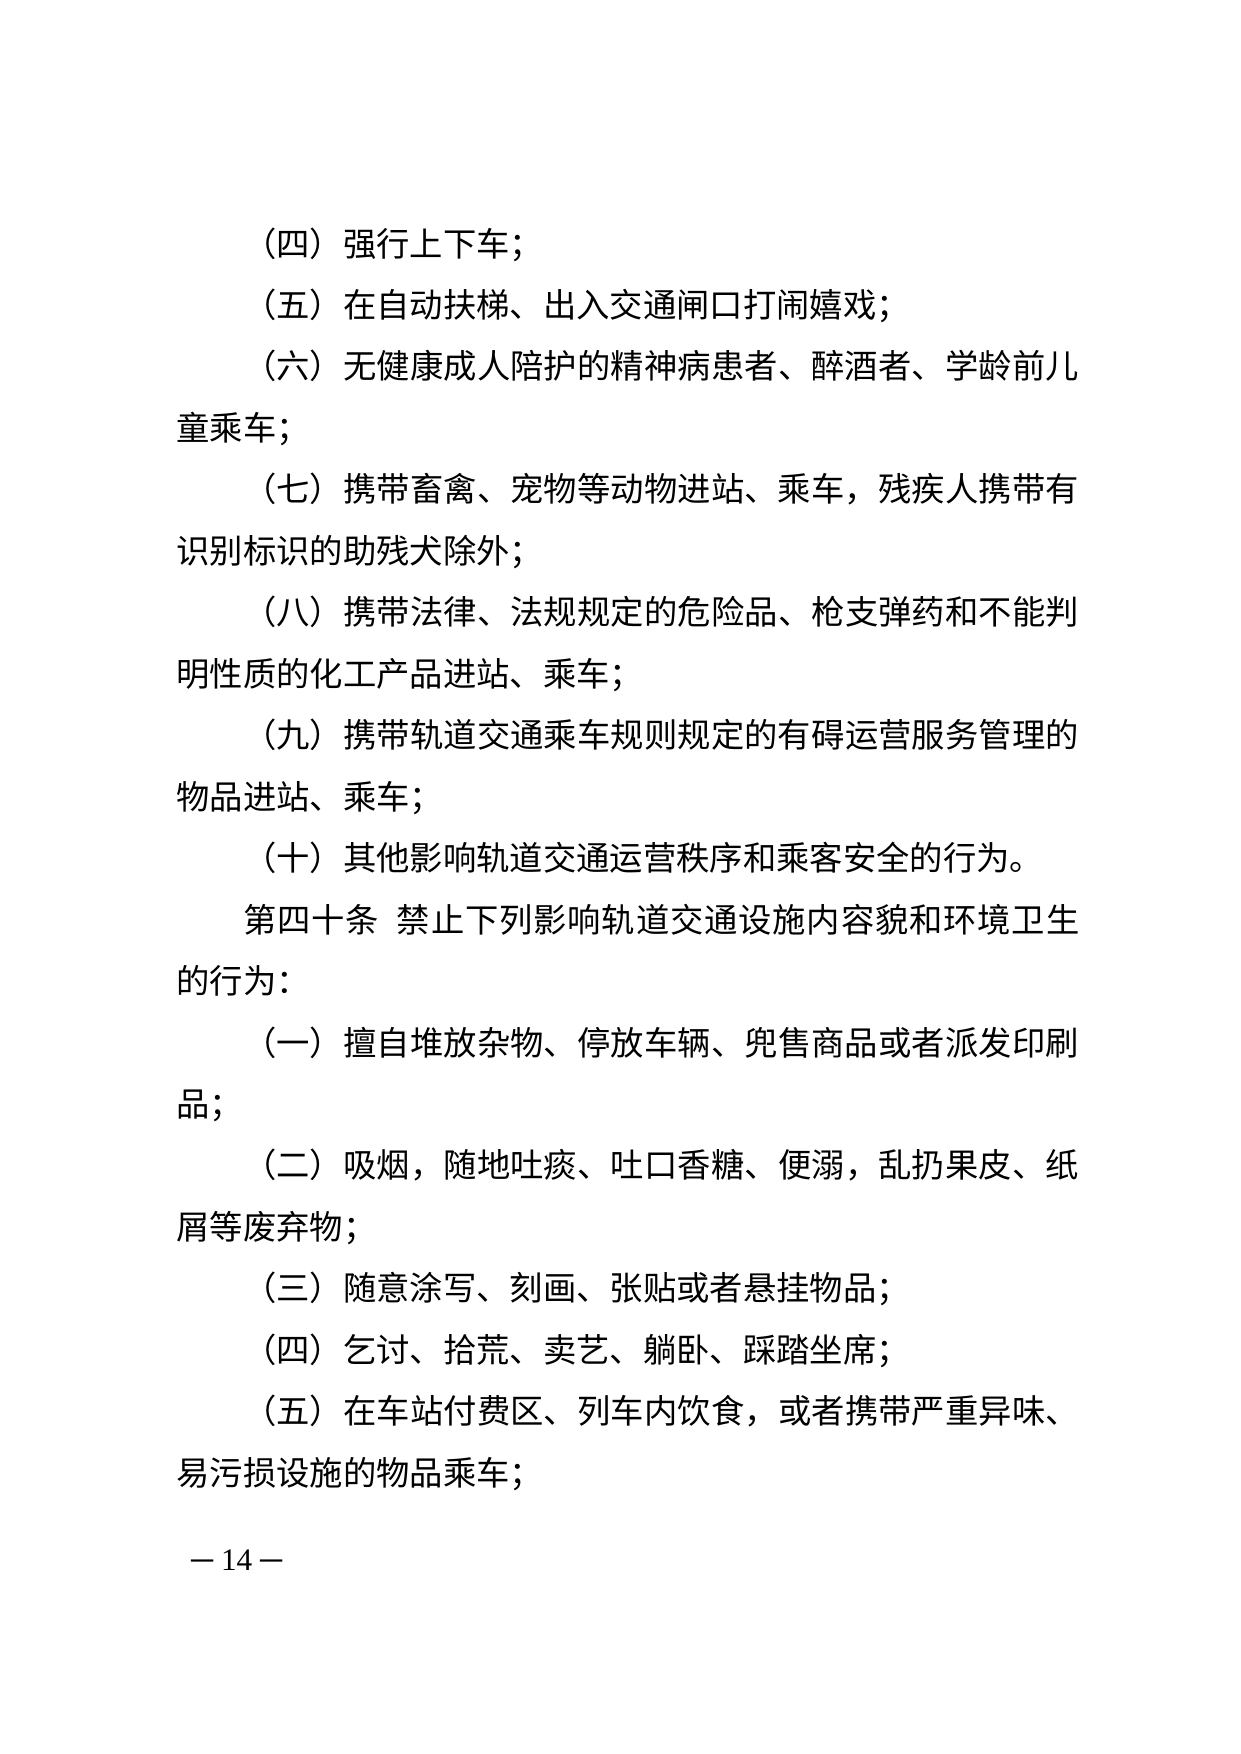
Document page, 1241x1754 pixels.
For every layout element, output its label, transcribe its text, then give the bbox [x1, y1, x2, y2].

text （八）携带法律、法规规定的危险品、枪支弹药和不能判明性质的化工产品进站、乘车； [176, 576, 1081, 698]
text （九）携带轨道交通乘车规则规定的有碍运营服务管理的物品进站、乘车； [176, 698, 1081, 821]
text （十）其他影响轨道交通运营秩序和乘客安全的行为。 [176, 821, 1081, 883]
text （五）在车站付费区、列车内饮食，或者携带严重异味、易污损设施的物品乘车； [176, 1374, 1081, 1497]
text （三）随意涂写、刻画、张贴或者悬挂物品； [176, 1252, 1081, 1313]
text （六）无健康成人陪护的精神病患者、醉酒者、学龄前儿童乘车； [176, 330, 1081, 453]
text （四）强行上下车； [176, 207, 1081, 268]
text （五）在自动扶梯、出入交通闸口打闹嬉戏； [176, 268, 1081, 330]
text （四）乞讨、拾荒、卖艺、躺卧、踩踏坐席； [176, 1313, 1081, 1374]
text （七）携带畜禽、宠物等动物进站、乘车，残疾人携带有识别标识的助残犬除外； [176, 453, 1081, 576]
text （一）擅自堆放杂物、停放车辆、兜售商品或者派发印刷品； [176, 1006, 1081, 1129]
text （二）吸烟，随地吐痰、吐口香糖、便溺，乱扔果皮、纸屑等废弃物； [176, 1129, 1081, 1252]
text 第四十条 禁止下列影响轨道交通设施内容貌和环境卫生的行为： [176, 883, 1081, 1006]
